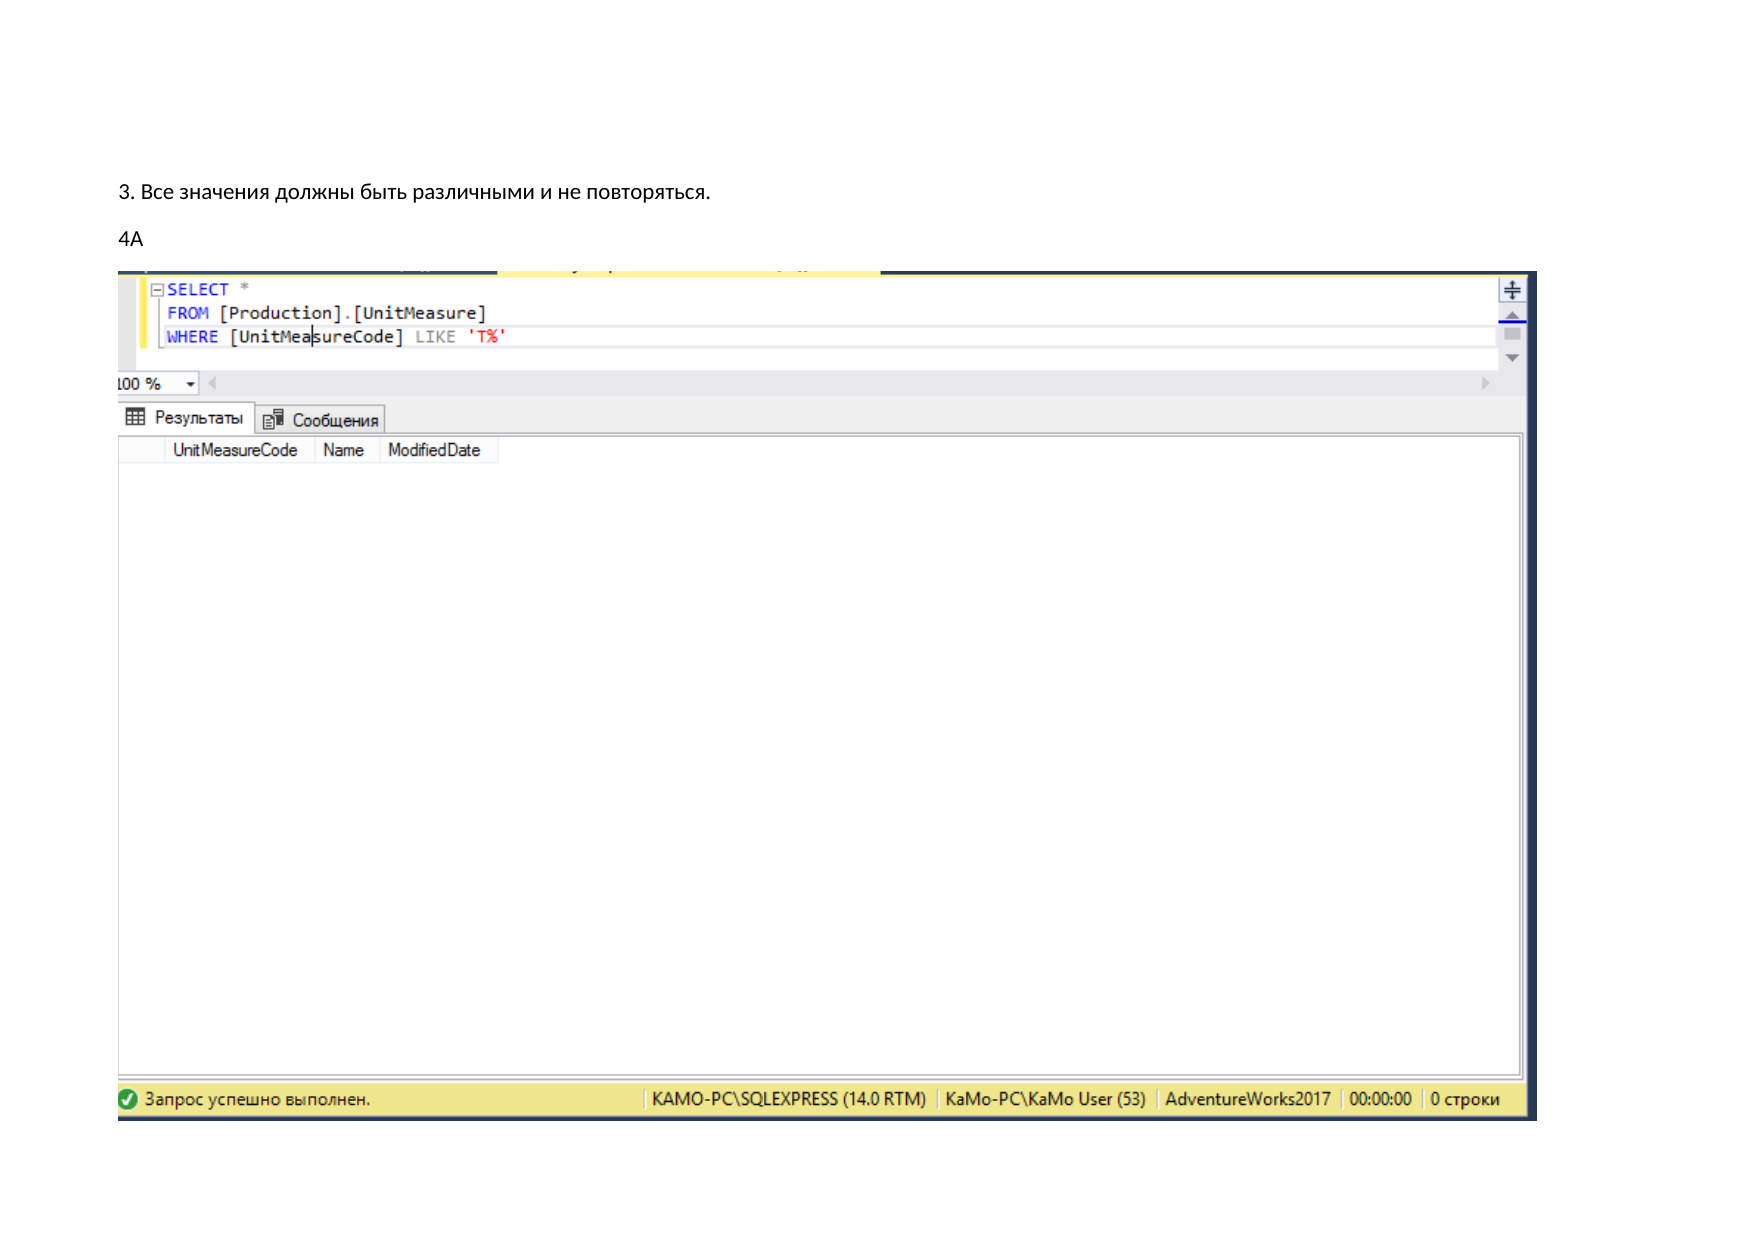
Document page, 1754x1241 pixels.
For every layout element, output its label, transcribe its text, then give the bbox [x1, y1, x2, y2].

picture [118, 271, 1537, 1121]
text 3. Все значения должны быть различными и не повторяться. [118, 177, 1636, 205]
text 4A [118, 224, 1636, 252]
